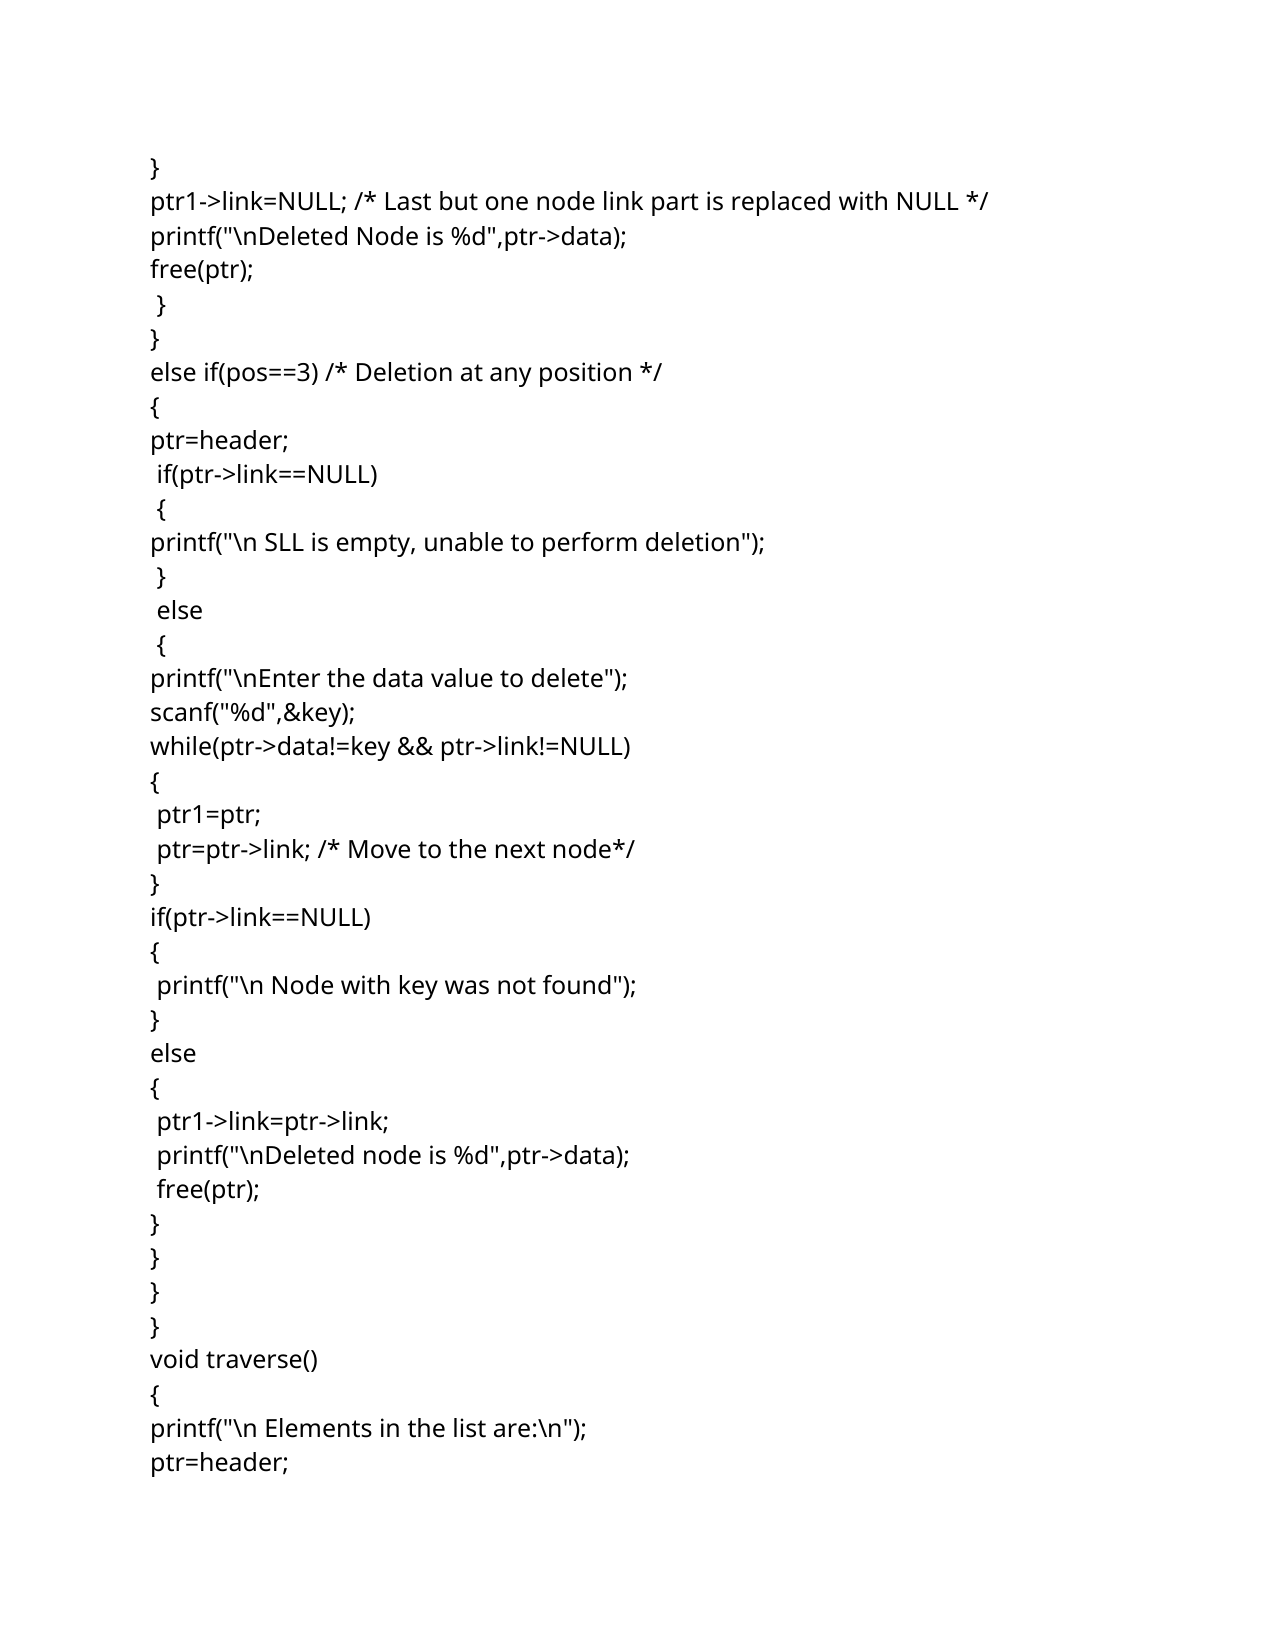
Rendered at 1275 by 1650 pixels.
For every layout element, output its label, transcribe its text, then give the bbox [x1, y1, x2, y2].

text ptr=ptr->link; /* Move to the next node*/ [150, 831, 1125, 865]
text printf("\nEnter the data value to delete"); [150, 661, 1125, 695]
text else [150, 593, 1125, 627]
text while(ptr->data!=key && ptr->link!=NULL) [150, 729, 1125, 763]
text } [150, 1274, 1125, 1308]
text else [150, 1036, 1125, 1070]
text } [150, 1206, 1125, 1240]
text } [150, 865, 1125, 899]
text void traverse() [150, 1342, 1125, 1376]
text } [150, 1002, 1125, 1036]
text { [150, 627, 1125, 661]
text printf("\nDeleted node is %d",ptr->data); [150, 1138, 1125, 1172]
text else if(pos==3) /* Deletion at any position */ [150, 354, 1125, 388]
text ptr=header; [150, 422, 1125, 457]
text scanf("%d",&key); [150, 695, 1125, 729]
text } [150, 286, 1125, 320]
text { [150, 491, 1125, 525]
text if(ptr->link==NULL) [150, 899, 1125, 933]
text printf("\nDeleted Node is %d",ptr->data); [150, 218, 1125, 252]
text { [150, 1376, 1125, 1410]
text { [150, 933, 1125, 967]
text } [150, 1240, 1125, 1274]
text { [150, 1070, 1125, 1104]
text } [150, 1308, 1125, 1342]
text if(ptr->link==NULL) [150, 457, 1125, 491]
text free(ptr); [150, 252, 1125, 286]
text } [150, 150, 1125, 184]
text ptr1->link=ptr->link; [150, 1104, 1125, 1138]
text { [150, 388, 1125, 422]
text printf("\n Elements in the list are:\n"); [150, 1410, 1125, 1444]
text ptr1=ptr; [150, 797, 1125, 831]
text printf("\n SLL is empty, unable to perform deletion"); [150, 525, 1125, 559]
text ptr1->link=NULL; /* Last but one node link part is replaced with NULL */ [150, 184, 1125, 218]
text free(ptr); [150, 1172, 1125, 1206]
text { [150, 763, 1125, 797]
text ptr=header; [150, 1444, 1125, 1478]
text printf("\n Node with key was not found"); [150, 967, 1125, 1002]
text } [150, 559, 1125, 593]
text } [150, 320, 1125, 354]
